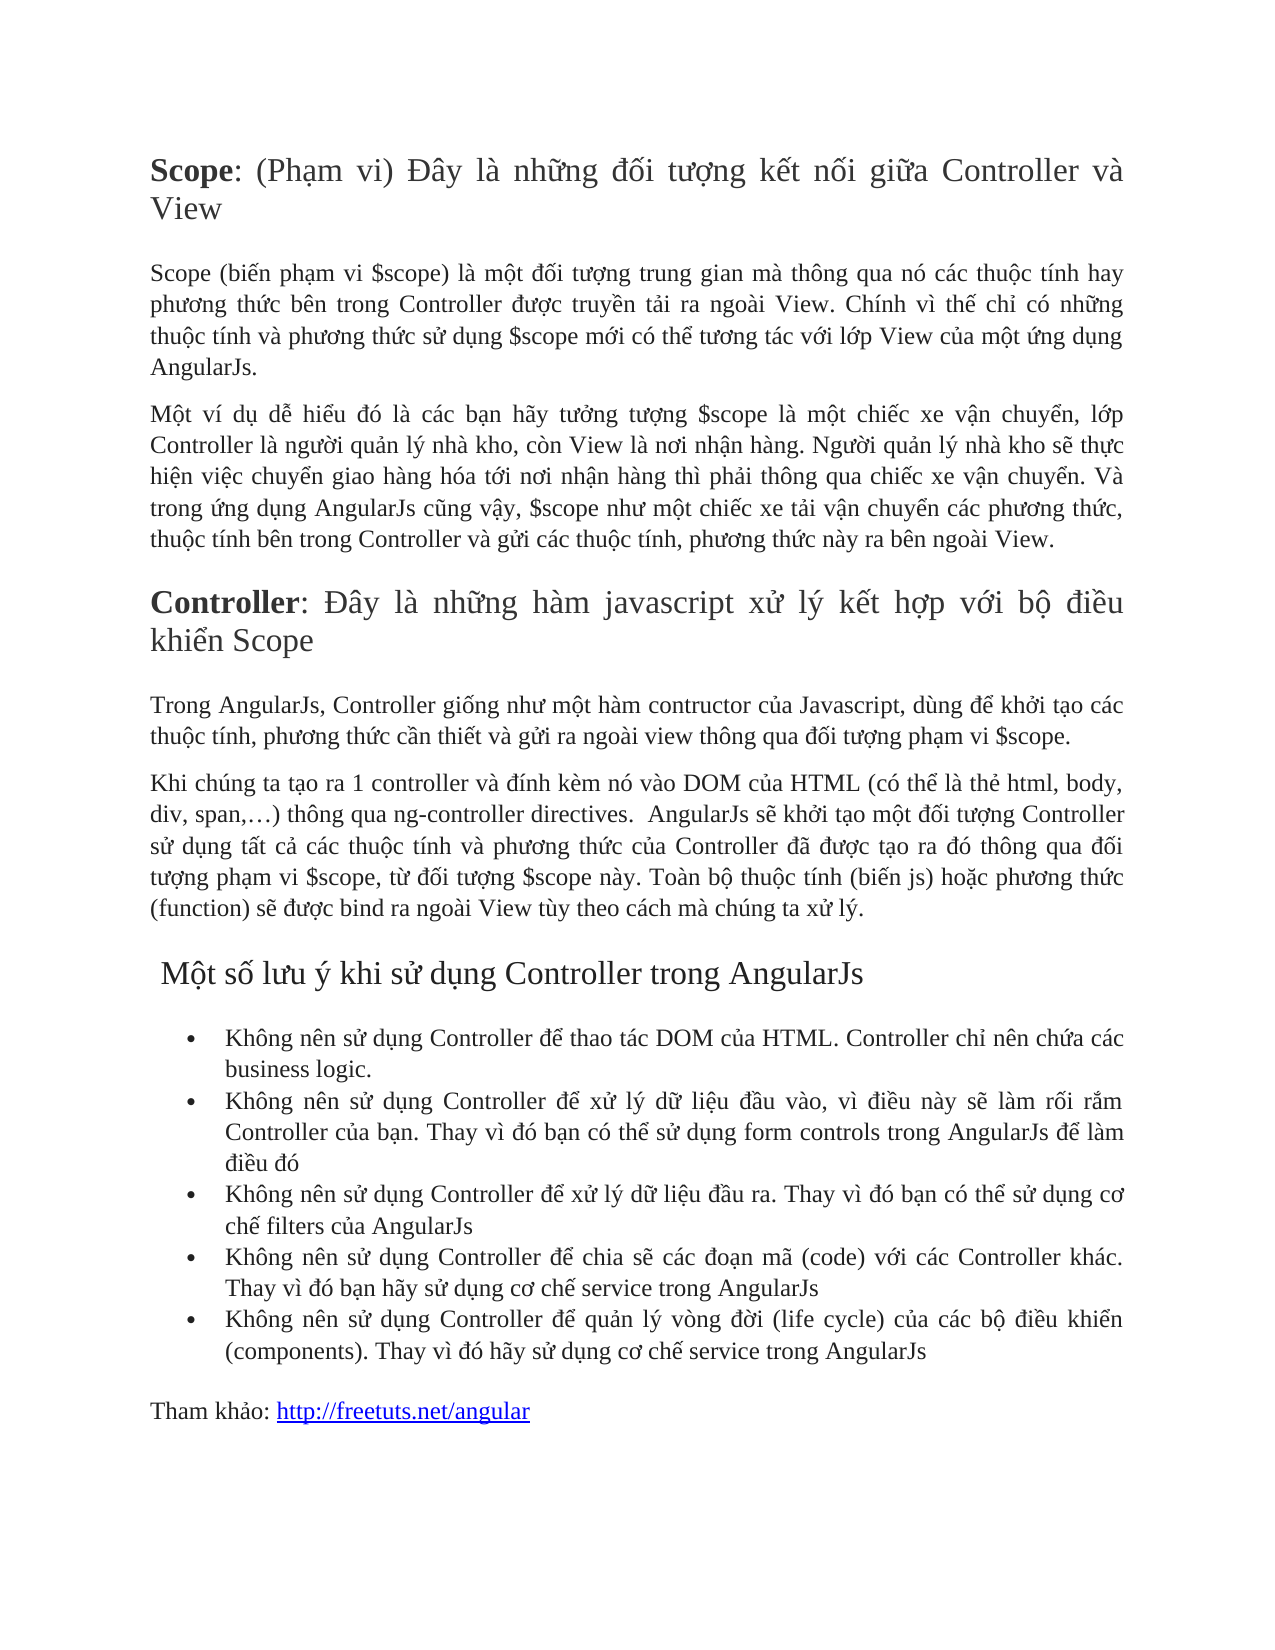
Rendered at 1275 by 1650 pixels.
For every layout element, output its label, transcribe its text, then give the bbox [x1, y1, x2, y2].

text Scope (biến phạm vi $scope) là một đối tượng trung gian mà thông qua nó các thuộc tính hay phương thức bên trong Controller được truyền tải ra ngoài View. Chính vì thế chỉ có những thuộc tính và phương thức sử dụng $scope mới có thể tương tác với lớp View của một ứng dụng AngularJs. [150, 256, 1125, 381]
subtitle Một số lưu ý khi sử dụng Controller trong AngularJs [150, 953, 1125, 992]
list Không nên sử dụng Controller để xử lý dữ liệu đầu vào, vì điều này sẽ làm rối rắm Controller của bạn. Thay vì đó bạn có thể sử dụng form controls trong AngularJs để làm điều đó [187, 1083, 1125, 1177]
text Khi chúng ta tạo ra 1 controller và đính kèm nó vào DOM của HTML (có thể là thẻ html, body, div, span,…) thông qua ng-controller directives. AngularJs sẽ khởi tạo một đối tượng Controller sử dụng tất cả các thuộc tính và phương thức của Controller đã được tạo ra đó thông qua đối tượng phạm vi $scope, từ đối tượng $scope này. Toàn bộ thuộc tính (biến js) hoặc phương thức (function) sẽ được bind ra ngoài View tùy theo cách mà chúng ta xử lý. [150, 766, 1125, 922]
text Trong AngularJs, Controller giống như một hàm contructor của Javascript, dùng để khởi tạo các thuộc tính, phương thức cần thiết và gửi ra ngoài view thông qua đối tượng phạm vi $scope. [150, 688, 1125, 750]
list Không nên sử dụng Controller để xử lý dữ liệu đầu ra. Thay vì đó bạn có thể sử dụng cơ chế filters của AngularJs [187, 1177, 1125, 1239]
text Controller: Đây là những hàm javascript xử lý kết hợp với bộ điều khiển Scope [150, 582, 1125, 658]
text Tham khảo: http://freetuts.net/angular [150, 1394, 1125, 1425]
list Không nên sử dụng Controller để thao tác DOM của HTML. Controller chỉ nên chứa các business logic. [187, 1021, 1125, 1083]
list Không nên sử dụng Controller để chia sẽ các đoạn mã (code) với các Controller khác. Thay vì đó bạn hãy sử dụng cơ chế service trong AngularJs [187, 1239, 1125, 1302]
text Scope: (Phạm vi) Đây là những đối tượng kết nối giữa Controller và View [150, 150, 1125, 227]
text Một ví dụ dễ hiểu đó là các bạn hãy tưởng tượng $scope là một chiếc xe vận chuyển, lớp Controller là người quản lý nhà kho, còn View là nơi nhận hàng. Người quản lý nhà kho sẽ thực hiện việc chuyển giao hàng hóa tới nơi nhận hàng thì phải thông qua chiếc xe vận chuyển. Và trong ứng dụng AngularJs cũng vậy, $scope như một chiếc xe tải vận chuyển các phương thức, thuộc tính bên trong Controller và gửi các thuộc tính, phương thức này ra bên ngoài View. [150, 396, 1125, 553]
list Không nên sử dụng Controller để quản lý vòng đời (life cycle) của các bộ điều khiển (components). Thay vì đó hãy sử dụng cơ chế service trong AngularJs [187, 1302, 1125, 1364]
